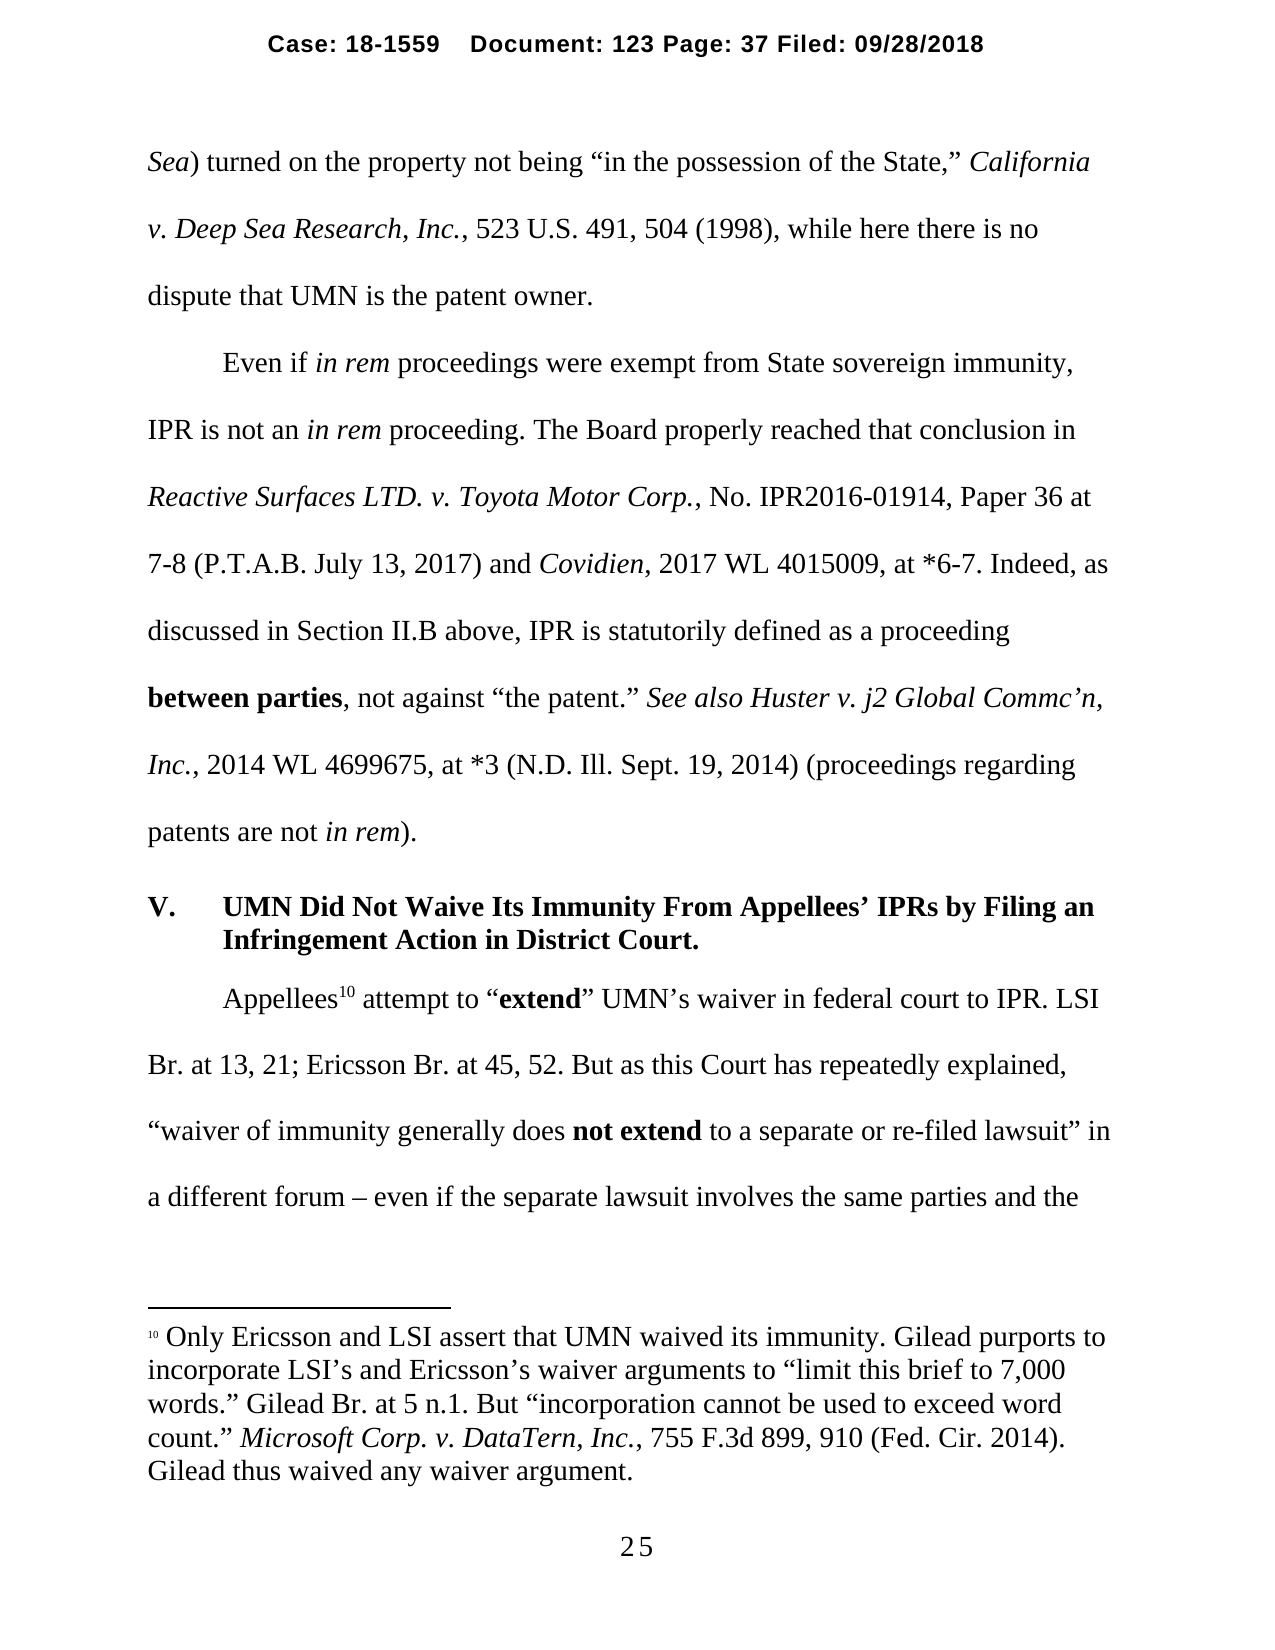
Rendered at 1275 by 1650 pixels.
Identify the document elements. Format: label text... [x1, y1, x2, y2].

text Appellees10 attempt to “extend” UMN’s waiver in federal court to IPR. LSI Br. at 13, 21; Ericsson Br. at 45, 52. But as this Court has repeatedly explained, “waiver of immunity generally does not extend to a separate or re-filed lawsuit” in a different forum – even if the separate lawsuit involves the same parties and the [147, 956, 1118, 1219]
text Sea) turned on the property not being “in the possession of the State,” California v. Deep Sea Research, Inc., 523 U.S. 491, 504 (1998), while here there is no dispute that UMN is the patent owner. [147, 117, 1118, 318]
text Even if in rem proceedings were exempt from State sovereign immunity, IPR is not an in rem proceeding. The Board properly reached that conclusion in Reactive Surfaces LTD. v. Toyota Motor Corp., No. IPR2016-01914, Paper 36 at 7-8 (P.T.A.B. July 13, 2017) and Covidien, 2017 WL 4015009, at *6-7. Indeed, as discussed in Section II.B above, IPR is statutorily defined as a proceeding between parties, not against “the patent.” See also Huster v. j2 Global Commc’n, Inc., 2014 WL 4699675, at *3 (N.D. Ill. Sept. 19, 2014) (proceedings regarding patents are not in rem). [147, 319, 1118, 855]
text V. UMN Did Not Waive Its Immunity From Appellees’ IPRs by Filing an Infringement Action in District Court. [147, 889, 1095, 956]
text 25 [147, 1530, 1125, 1562]
text Case: 18-1559 Document: 123 Page: 37 Filed: 09/28/2018 [267, 30, 1125, 58]
text 10 Only Ericsson and LSI assert that UMN waived its immunity. Gilead purports to incorporate LSI’s and Ericsson’s waiver arguments to “limit this brief to 7,000 words.” Gilead Br. at 5 n.1. But “incorporation cannot be used to exceed word count.” Microsoft Corp. v. DataTern, Inc., 755 F.3d 899, 910 (Fed. Cir. 2014). Gilead thus waived any waiver argument. [147, 1319, 1125, 1487]
